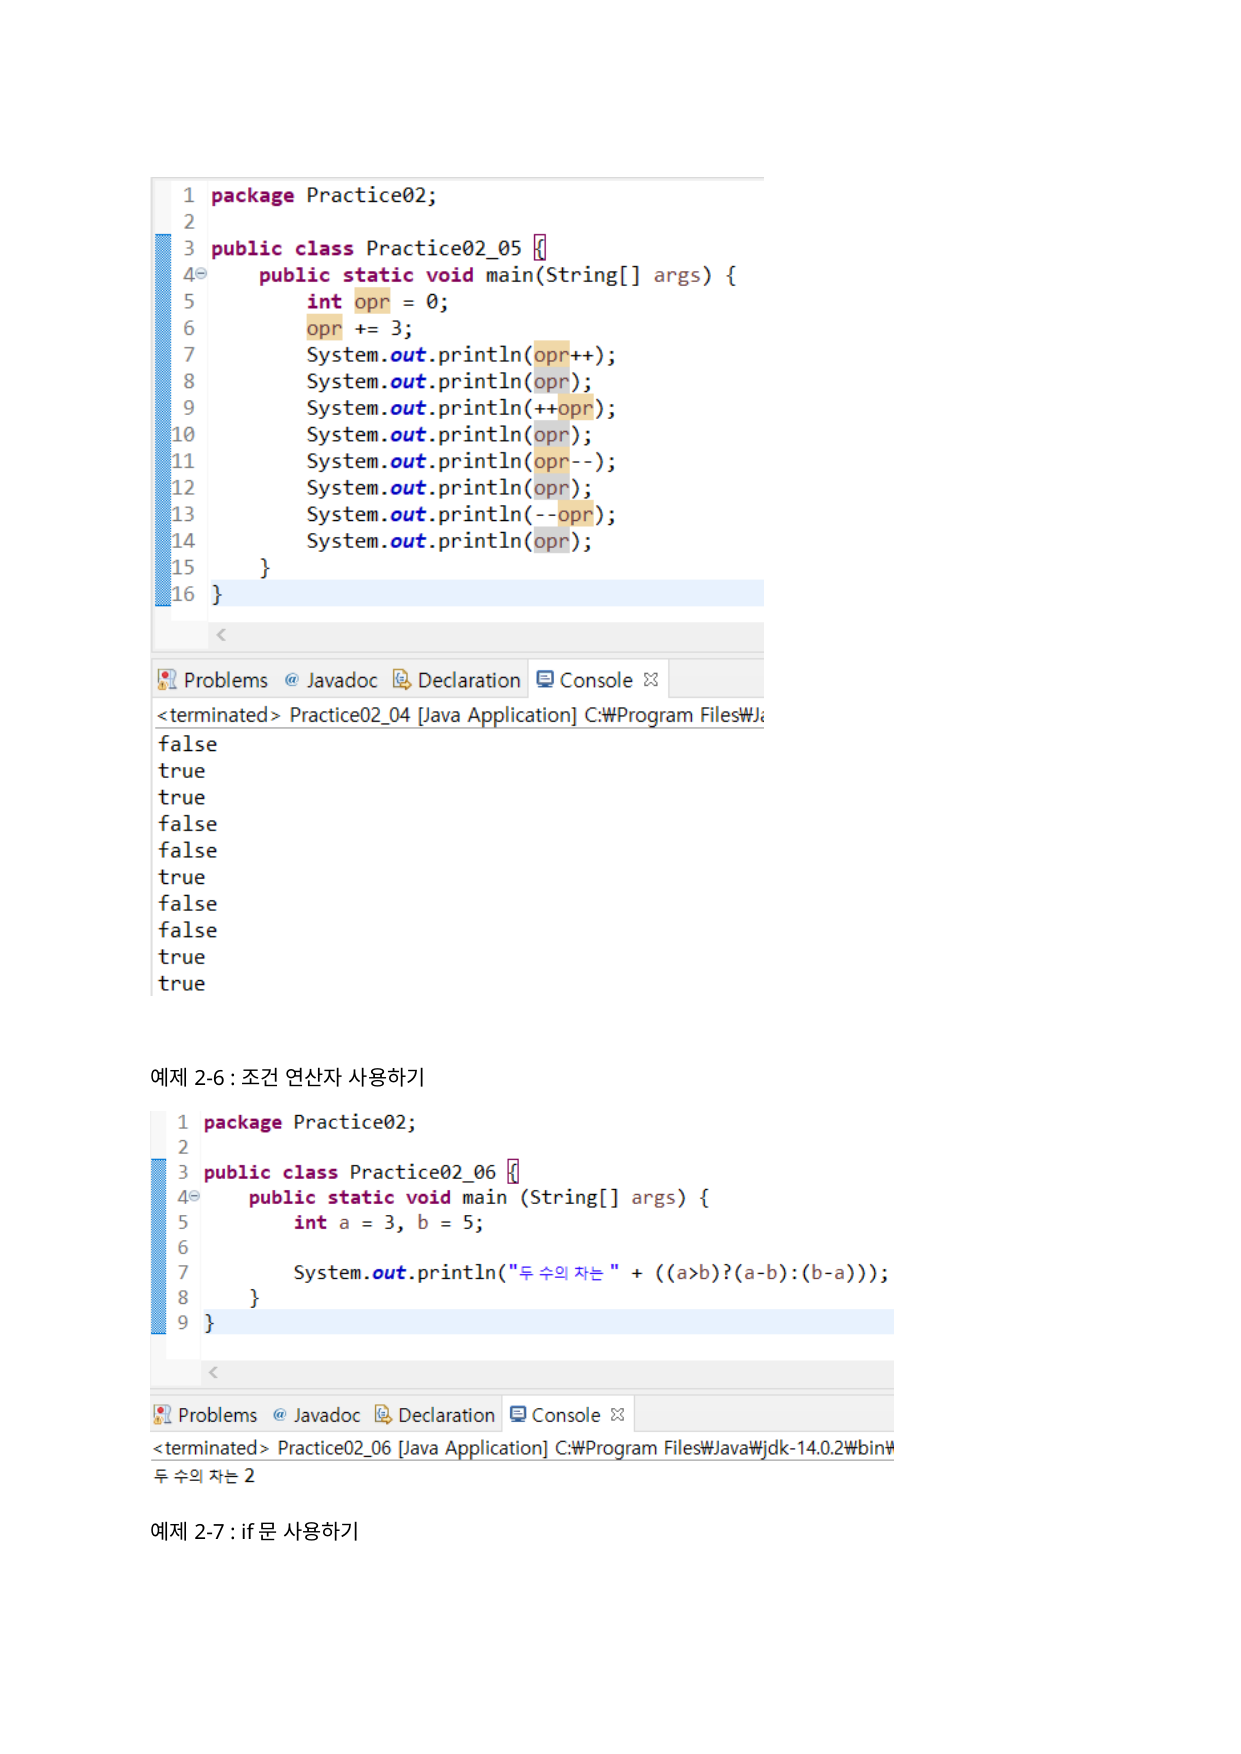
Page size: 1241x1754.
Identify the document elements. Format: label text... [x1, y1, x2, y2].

text 예제 2-6 : 조건 연산자 사용하기 [150, 1062, 1090, 1092]
text 예제 2-7 : if문 사용하기 [150, 1515, 1090, 1545]
picture [150, 177, 764, 996]
picture [150, 1111, 894, 1496]
